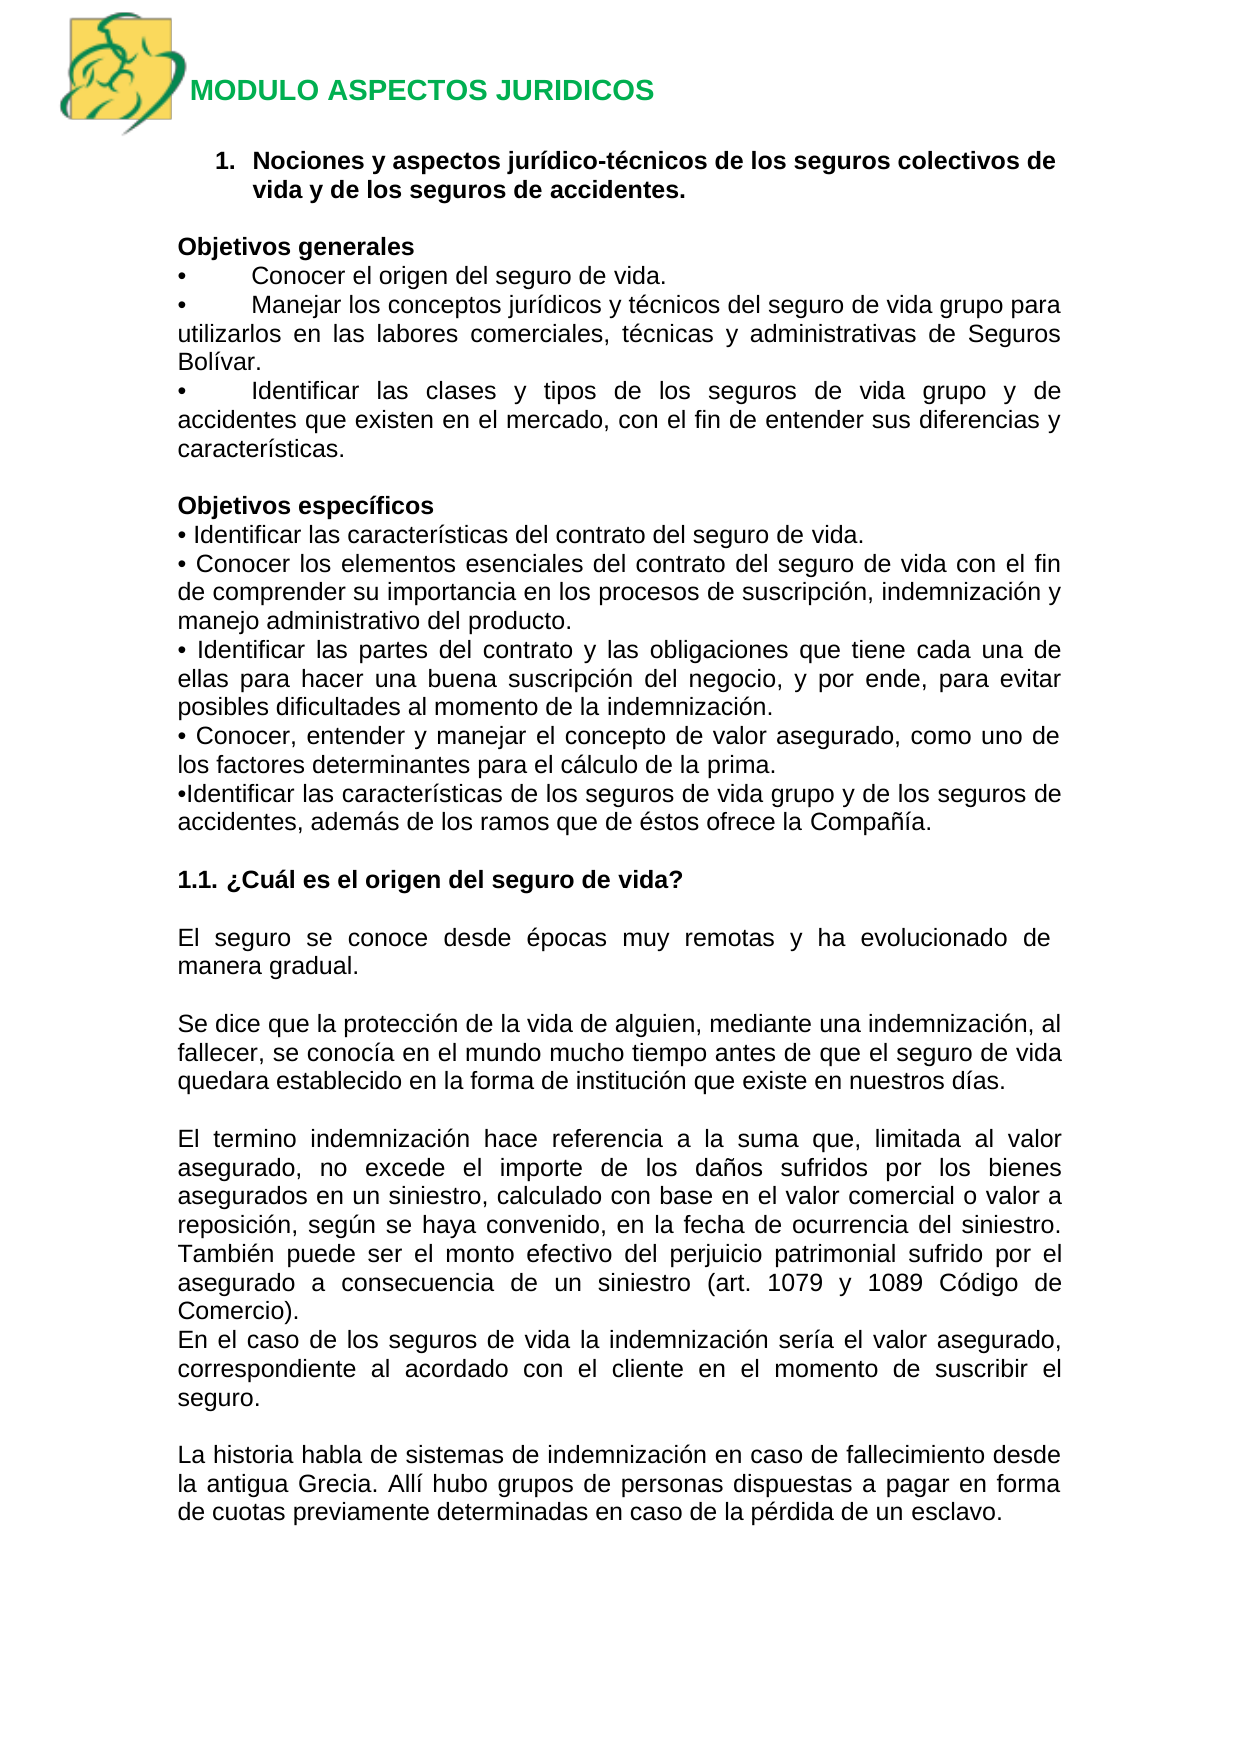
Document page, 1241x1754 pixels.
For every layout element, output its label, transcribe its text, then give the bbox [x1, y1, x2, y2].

subtitle ¿Cuál es el origen del seguro de vida? [177, 865, 1076, 894]
list Identificar las características de los seguros de vida grupo y de los seguros de accidentes, además de los ramos que de éstos ofrece la Compañía. [177, 779, 1063, 836]
list Identificar las clases y tipos de los seguros de vida grupo y de accidentes que existen en el mercado, con el fin de entender sus diferencias y características. [177, 376, 1063, 462]
text El seguro se conoce desde épocas muy remotas y ha evolucionado de manera gradual. [177, 922, 1053, 980]
text El termino indemnización hace referencia a la suma que, limitada al valor asegurado, no excede el importe de los daños sufridos por los bienes asegurados en un siniestro, calculado con base en el valor comercial o valor a reposición, según se haya convenido, en la fecha de ocurrencia del siniestro. También puede ser el monto efectivo del perjuicio patrimonial sufrido por el asegurado a consecuencia de un siniestro (art. 1079 y 1089 Código de Comercio). [177, 1124, 1064, 1325]
list Manejar los conceptos jurídicos y técnicos del seguro de vida grupo para utilizarlos en las labores comerciales, técnicas y administrativas de Seguros Bolívar. [177, 290, 1063, 376]
text La historia habla de sistemas de indemnización en caso de fallecimiento desde la antigua Grecia. Allí hubo grupos de personas dispuestas a pagar en forma de cuotas previamente determinadas en caso de la pérdida de un esclavo. [177, 1440, 1062, 1526]
list Conocer los elementos esenciales del contrato del seguro de vida con el fin de comprender su importancia en los procesos de suscripción, indemnización y manejo administrativo del producto. [177, 549, 1063, 635]
list Conocer el origen del seguro de vida. [177, 261, 1076, 290]
list Identificar las características del contrato del seguro de vida. [177, 520, 1076, 549]
list Conocer, entender y manejar el concepto de valor asegurado, como uno de los factores determinantes para el cálculo de la prima. [177, 721, 1062, 779]
picture [50, 2, 196, 138]
text Objetivos generales [177, 232, 1076, 261]
text Se dice que la protección de la vida de alguien, mediante una indemnización, al fallecer, se conocía en el mundo mucho tiempo antes de que el seguro de vida quedara establecido en la forma de institución que existe en nuestros días. [177, 1009, 1063, 1095]
text En el caso de los seguros de vida la indemnización sería el valor asegurado, correspondiente al acordado con el cliente en el momento de suscribir el seguro. [177, 1325, 1063, 1411]
list Identificar las partes del contrato y las obligaciones que tiene cada una de ellas para hacer una buena suscripción del negocio, y por ende, para evitar posibles dificultades al momento de la indemnización. [177, 635, 1063, 721]
subtitle Objetivos específicos [177, 491, 1076, 520]
subtitle Nociones y aspectos jurídico-técnicos de los seguros colectivos de vida y de los seguros de accidentes. [215, 146, 1063, 203]
